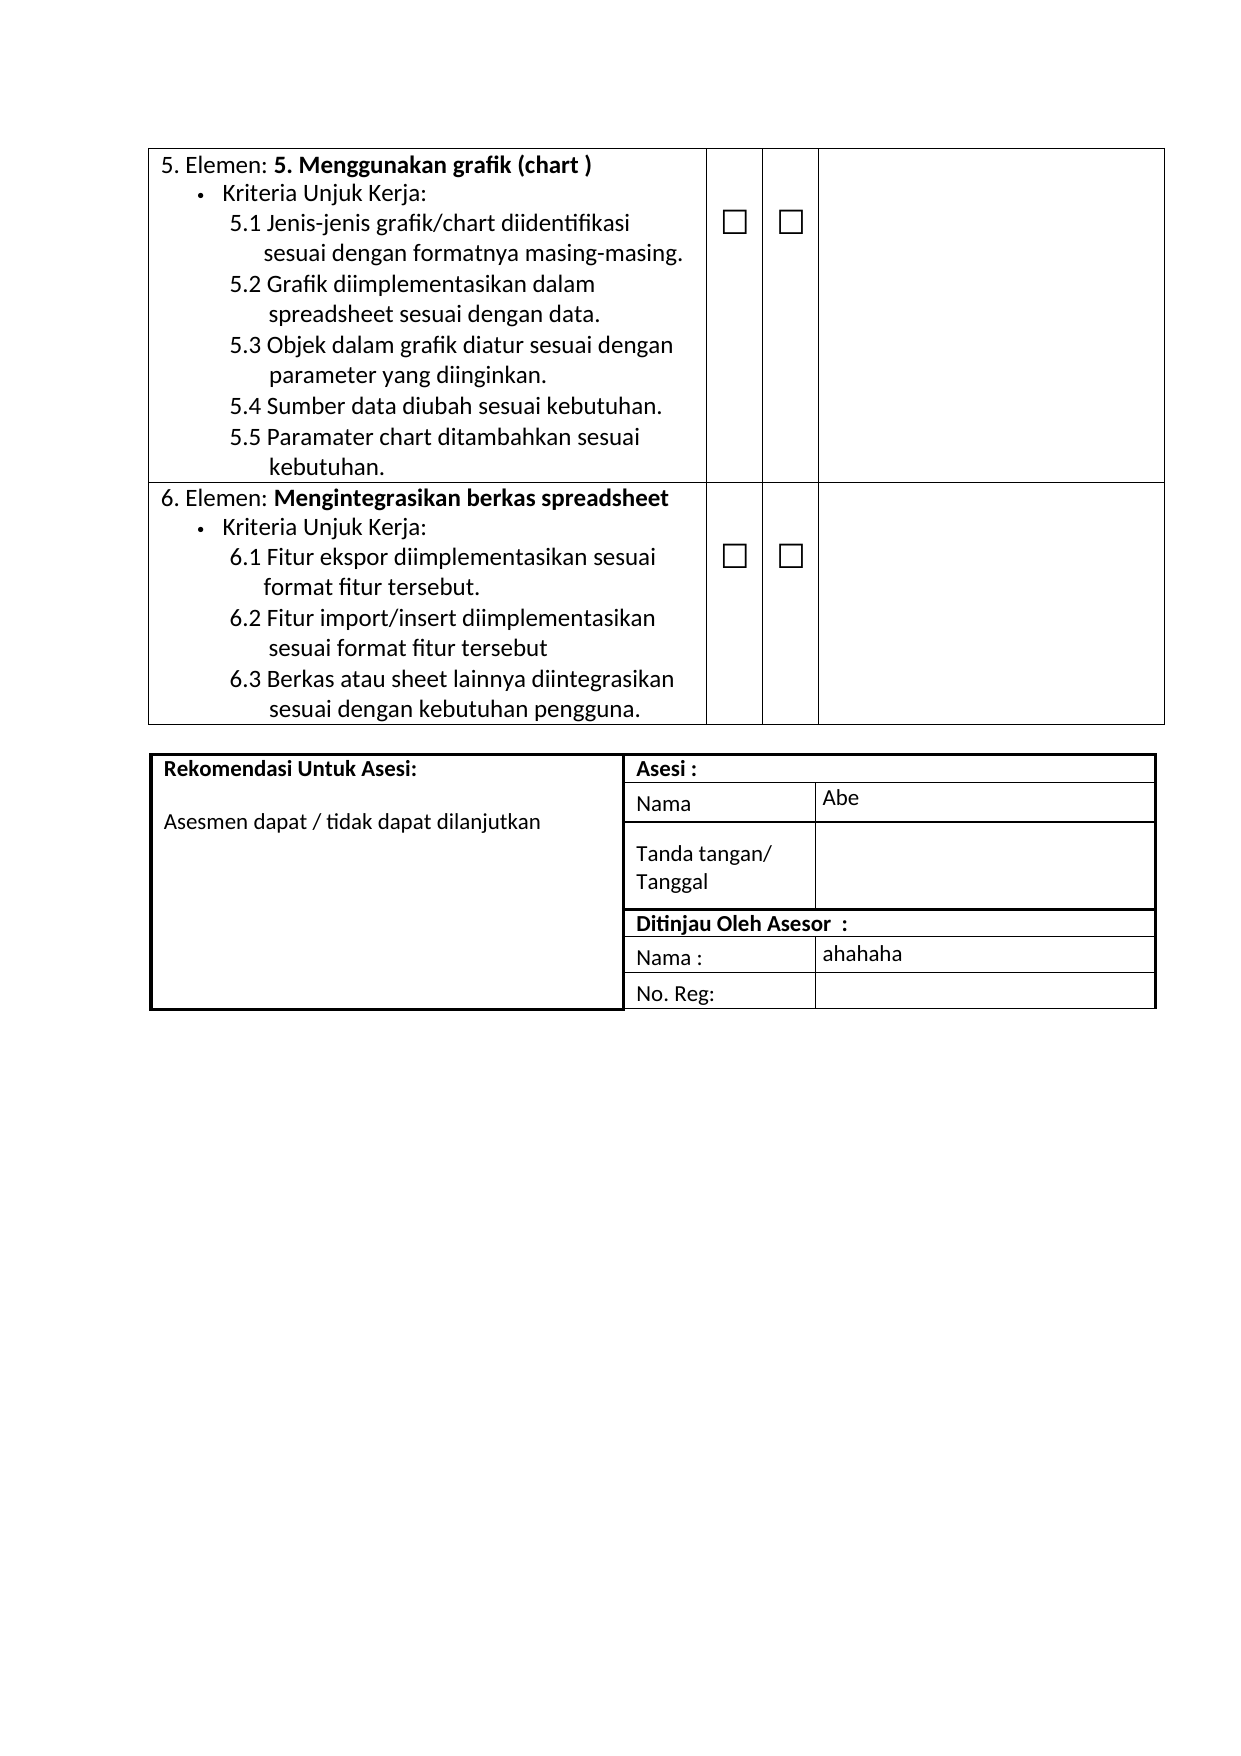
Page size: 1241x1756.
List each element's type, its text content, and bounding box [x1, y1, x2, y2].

table_cell Ditinjau Oleh Asesor : [625, 911, 1154, 936]
table_cell ahahaha [816, 937, 1154, 972]
table_header [707, 149, 762, 482]
table_cell [816, 973, 1154, 1008]
table_cell Asesmen dapat / tidak dapat dilanjutkan [153, 782, 622, 1008]
table_cell 6. Elemen: Mengintegrasikan berkas spreadsheet Kriteria Unjuk Kerja: 6.1 Fitur ekspor diimplementasikan sesuai format fitur tersebut. 6.2 Fitur import/insert diimplementasikan sesuai format fitur tersebut 6.3 Berkas atau sheet lainnya diintegrasikan sesuai dengan kebutuhan pengguna. [149, 483, 706, 724]
table_cell [763, 483, 818, 724]
table_cell Tanda tangan/ Tanggal [625, 823, 815, 908]
table_cell Abe [816, 783, 1154, 821]
table_header [819, 149, 1164, 482]
table_header [763, 149, 818, 482]
table_header 5. Elemen: 5. Menggunakan grafik (chart ) Kriteria Unjuk Kerja: 5.1 Jenis-jenis grafik/chart diidentifikasi sesuai dengan formatnya masing-masing. 5.2 Grafik diimplementasikan dalam spreadsheet sesuai dengan data. 5.3 Objek dalam grafik diatur sesuai dengan parameter yang diinginkan. 5.4 Sumber data diubah sesuai kebutuhan. 5.5 Paramater chart ditambahkan sesuai kebutuhan. [149, 149, 706, 482]
table_cell Nama : [625, 937, 815, 972]
table_cell [819, 483, 1164, 724]
table_header Rekomendasi Untuk Asesi: [153, 756, 622, 782]
table_cell No. Reg: [625, 973, 815, 1008]
table_header Asesi : [625, 756, 1154, 782]
table_cell [816, 823, 1154, 908]
table_cell [707, 483, 762, 724]
table_cell Nama [625, 783, 815, 821]
